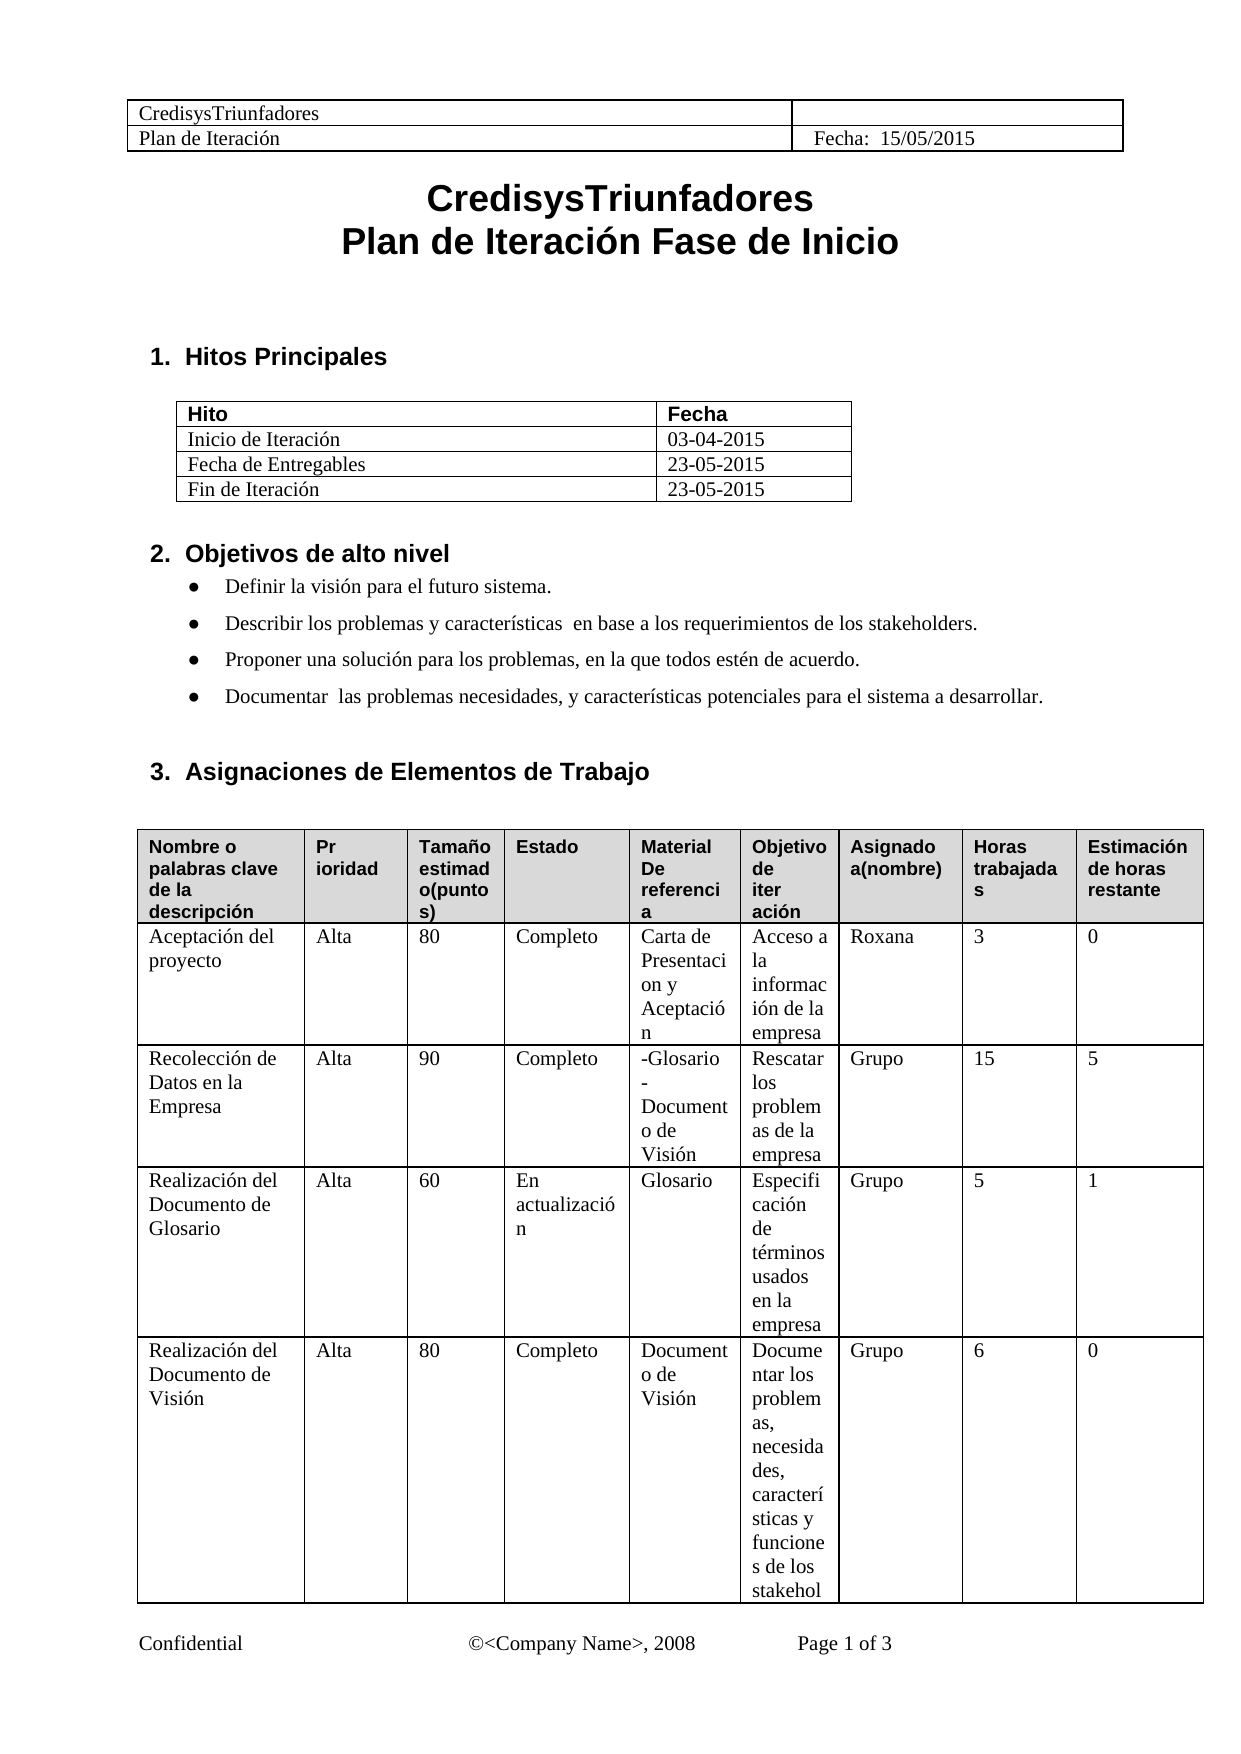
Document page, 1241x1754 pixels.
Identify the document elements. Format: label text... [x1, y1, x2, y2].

table_header Estado [505, 830, 629, 922]
table_cell 5 [1077, 1046, 1203, 1166]
subtitle 1. Hitos Principales [150, 342, 1090, 371]
list Describir los problemas y características en base a los requerimientos de los stakeholders. [187, 611, 1090, 635]
table_cell Grupo [840, 1338, 962, 1602]
table_cell Completo [505, 924, 629, 1044]
table_cell 80 [408, 1338, 504, 1602]
table_cell Alta [305, 1046, 407, 1166]
table_cell En actualización [505, 1168, 629, 1336]
table_cell Fin de Iteración [177, 477, 656, 501]
table_cell Grupo [840, 1046, 962, 1166]
table_header Prioridad [305, 830, 407, 922]
table_cell 0 [1077, 924, 1203, 1044]
title CredisysTriunfadores [150, 176, 1090, 219]
table_cell 3 [963, 924, 1076, 1044]
table_cell Fecha de Entregables [177, 452, 656, 476]
list Definir la visión para el futuro sistema. [187, 574, 1090, 598]
table_cell Rescatar los problemas de la empresa [741, 1046, 838, 1166]
table_cell Glosario [630, 1168, 740, 1336]
table_header Material De referencia [630, 830, 740, 922]
table_cell Alta [305, 924, 407, 1044]
table_cell 90 [408, 1046, 504, 1166]
table_header Tamaño estimado(puntos) [408, 830, 504, 922]
table_cell 0 [1077, 1338, 1203, 1602]
list Proponer una solución para los problemas, en la que todos estén de acuerdo. [187, 647, 1090, 671]
subtitle 2. Objetivos de alto nivel [150, 539, 1090, 568]
table_header Nombre o palabras clave de la descripción [138, 830, 304, 922]
title Plan de Iteración Fase de Inicio [150, 219, 1090, 262]
table_cell Acceso a la información de la empresa [741, 924, 838, 1044]
table_cell 23-05-2015 [657, 477, 851, 501]
table_cell 1 [1077, 1168, 1203, 1336]
list Documentar las problemas necesidades, y características potenciales para el sistema a desarrollar. [187, 684, 1090, 708]
table_cell Inicio de Iteración [177, 427, 656, 451]
table_cell 5 [963, 1168, 1076, 1336]
table_cell Especificación de términos usados en la empresa [741, 1168, 838, 1336]
table_cell -Glosario -Documento de Visión [630, 1046, 740, 1166]
table_cell Alta [305, 1338, 407, 1602]
table_cell Roxana [840, 924, 962, 1044]
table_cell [741, 1338, 838, 1602]
table_cell 23-05-2015 [657, 452, 851, 476]
table_cell Completo [505, 1338, 629, 1602]
table_cell Alta [305, 1168, 407, 1336]
table_header Fecha [657, 402, 851, 426]
table_cell Recolección de Datos en la Empresa [138, 1046, 304, 1166]
table_cell 80 [408, 924, 504, 1044]
table_cell Carta de Presentacion y Aceptación [630, 924, 740, 1044]
table_header Objetivo de iteración [741, 830, 838, 922]
table_cell Completo [505, 1046, 629, 1166]
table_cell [138, 1338, 304, 1602]
table_cell Documento de Visión [630, 1338, 740, 1602]
table_cell Grupo [840, 1168, 962, 1336]
table_header Asignado a(nombre) [840, 830, 962, 922]
table_cell 6 [963, 1338, 1076, 1602]
subtitle 3. Asignaciones de Elementos de Trabajo [150, 757, 1090, 786]
table_cell Realización del Documento de Glosario [138, 1168, 304, 1336]
table_cell Aceptación del proyecto [138, 924, 304, 1044]
table_cell 60 [408, 1168, 504, 1336]
table_cell 15 [963, 1046, 1076, 1166]
table_header Estimación de horas restante [1077, 830, 1203, 922]
table_header Horas trabajadas [963, 830, 1076, 922]
table_cell 03-04-2015 [657, 427, 851, 451]
table_header Hito [177, 402, 656, 426]
